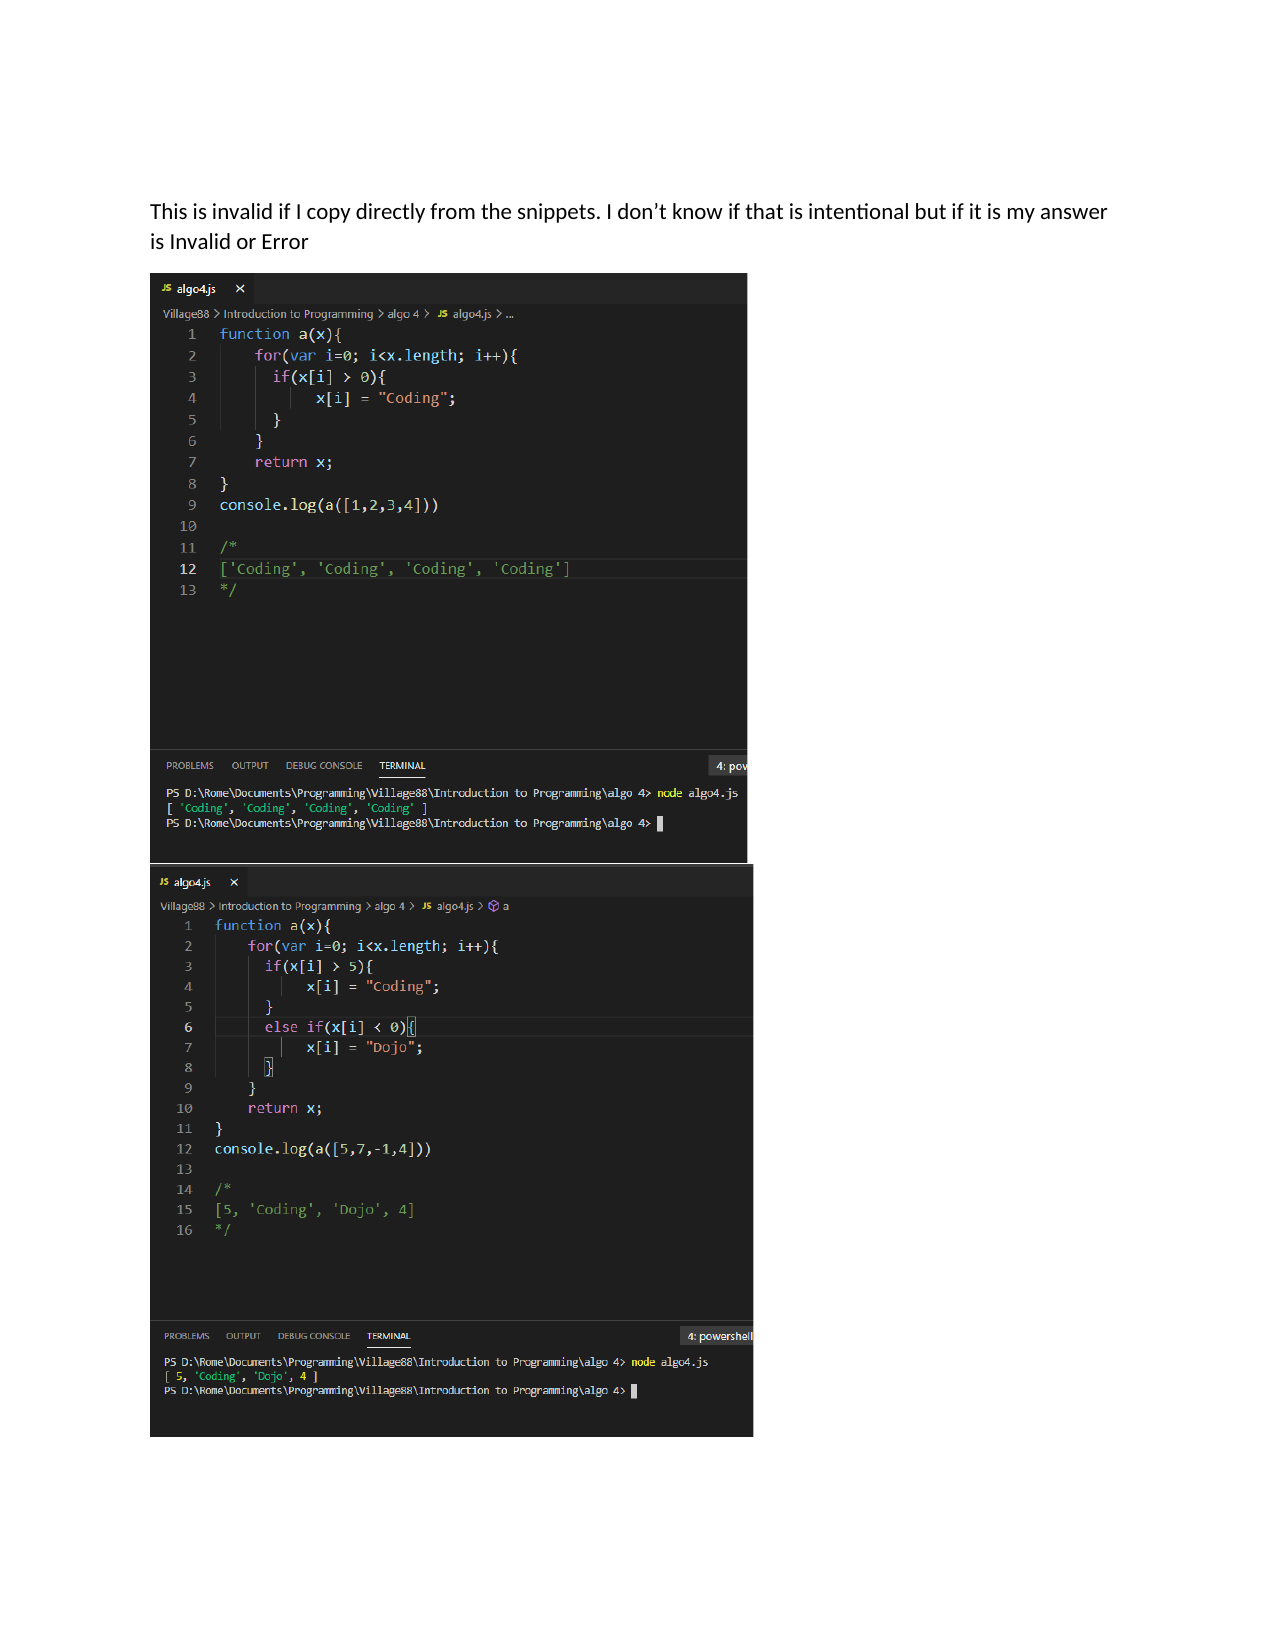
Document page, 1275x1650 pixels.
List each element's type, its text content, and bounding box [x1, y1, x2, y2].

picture [150, 864, 754, 1437]
picture [150, 273, 748, 863]
text This is invalid if I copy directly from the snippets. I don’t know if that is intentional but if it is my answer is Invalid or Error [150, 197, 1125, 255]
